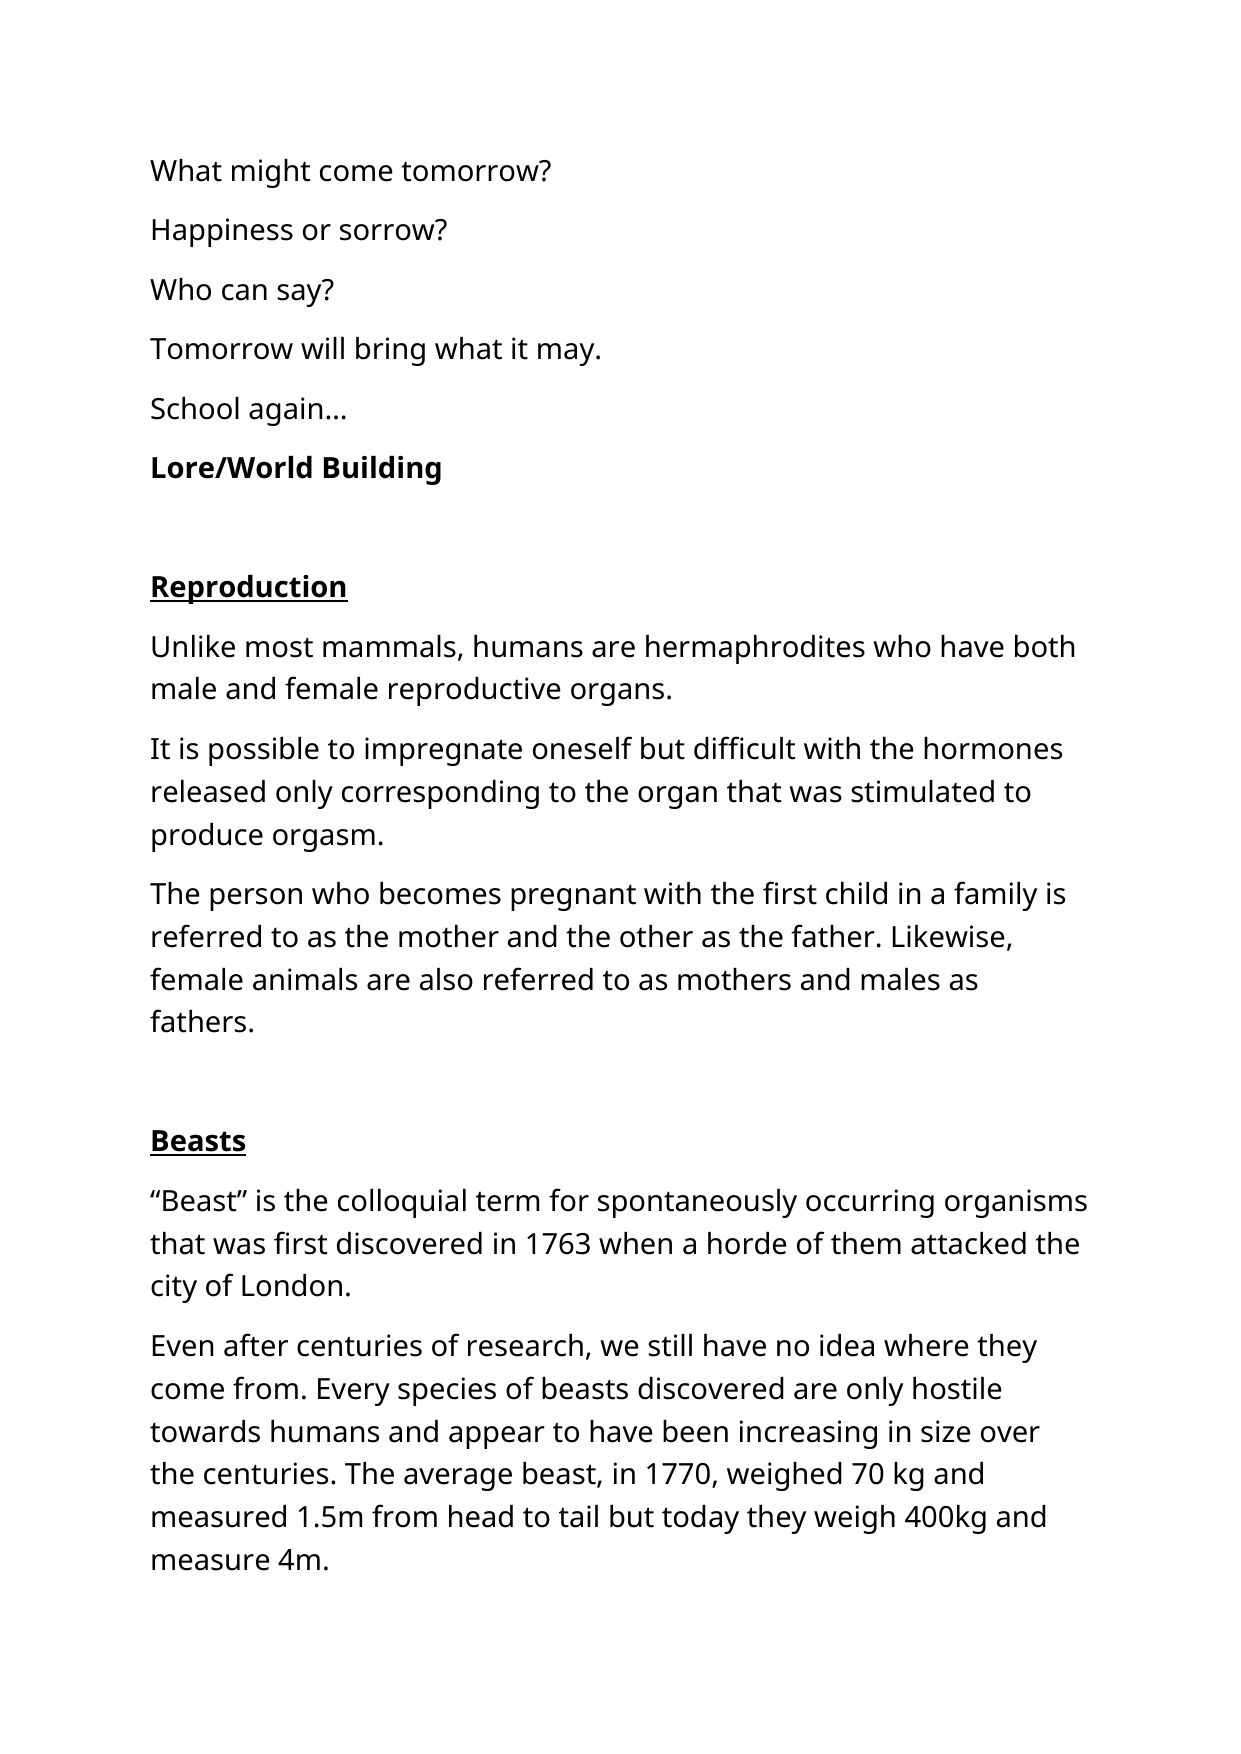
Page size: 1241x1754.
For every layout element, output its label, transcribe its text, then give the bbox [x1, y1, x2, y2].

text Unlike most mammals, humans are hermaphrodites who have both male and female reproductive organs. [150, 626, 1090, 708]
text “Beast” is the colloquial term for spontaneously occurring organisms that was first discovered in 1763 when a horde of them attacked the city of London. [150, 1180, 1090, 1305]
text Reproduction [150, 566, 1090, 606]
text Lore/World Building [150, 447, 1090, 487]
text Tomorrow will bring what it may. [150, 328, 1090, 368]
text Happiness or sorrow? [150, 209, 1090, 249]
text School again… [150, 388, 1090, 428]
text Beasts [150, 1121, 1090, 1160]
text It is possible to impregnate oneself but difficult with the hormones released only corresponding to the organ that was stimulated to produce orgasm. [150, 728, 1090, 853]
text The person who becomes pregnant with the first child in a family is referred to as the mother and the other as the father. Likewise, female animals are also referred to as mothers and males as fathers. [150, 873, 1090, 1041]
text What might come tomorrow? [150, 150, 1090, 190]
text Who can say? [150, 269, 1090, 309]
text Even after centuries of research, we still have no idea where they come from. Every species of beasts discovered are only hostile towards humans and appear to have been increasing in size over the centuries. The average beast, in 1770, weighed 70 kg and measured 1.5m from head to tail but today they weigh 400kg and measure 4m. [150, 1325, 1090, 1579]
